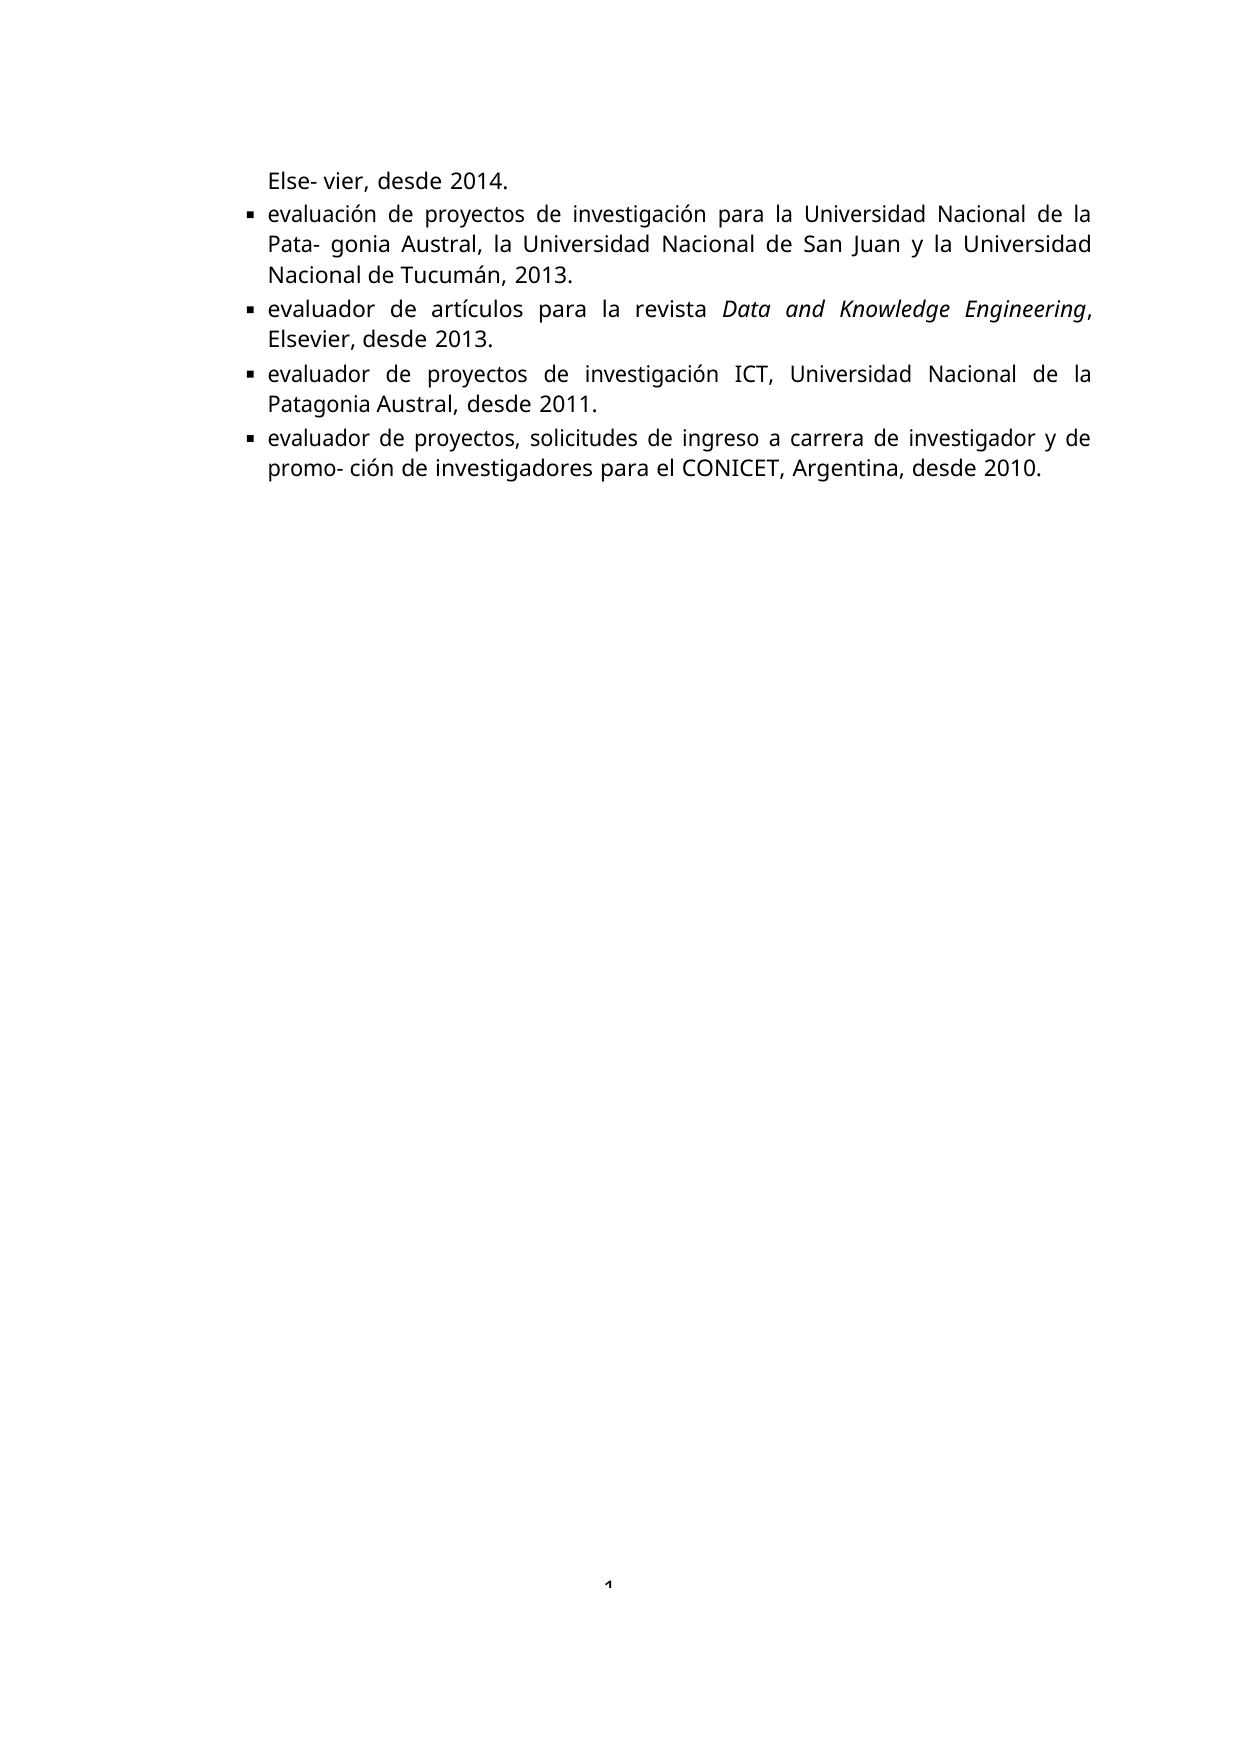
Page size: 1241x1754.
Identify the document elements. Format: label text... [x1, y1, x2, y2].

text evaluador de proyectos, solicitudes de ingreso a carrera de investigador y de promo- ción de investigadores para el CONICET, Argentina, desde 2010. [267, 422, 1093, 483]
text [267, 164, 1093, 195]
text evaluador de artículos para la revista Data and Knowledge Engineering, Elsevier, desde 2013. [267, 293, 1093, 354]
text evaluador de proyectos de investigación ICT, Universidad Nacional de la Patagonia Austral, desde 2011. [267, 358, 1093, 419]
text evaluación de proyectos de investigación para la Universidad Nacional de la Pata- gonia Austral, la Universidad Nacional de San Juan y la Universidad Nacional de Tucumán, 2013. [267, 198, 1093, 290]
